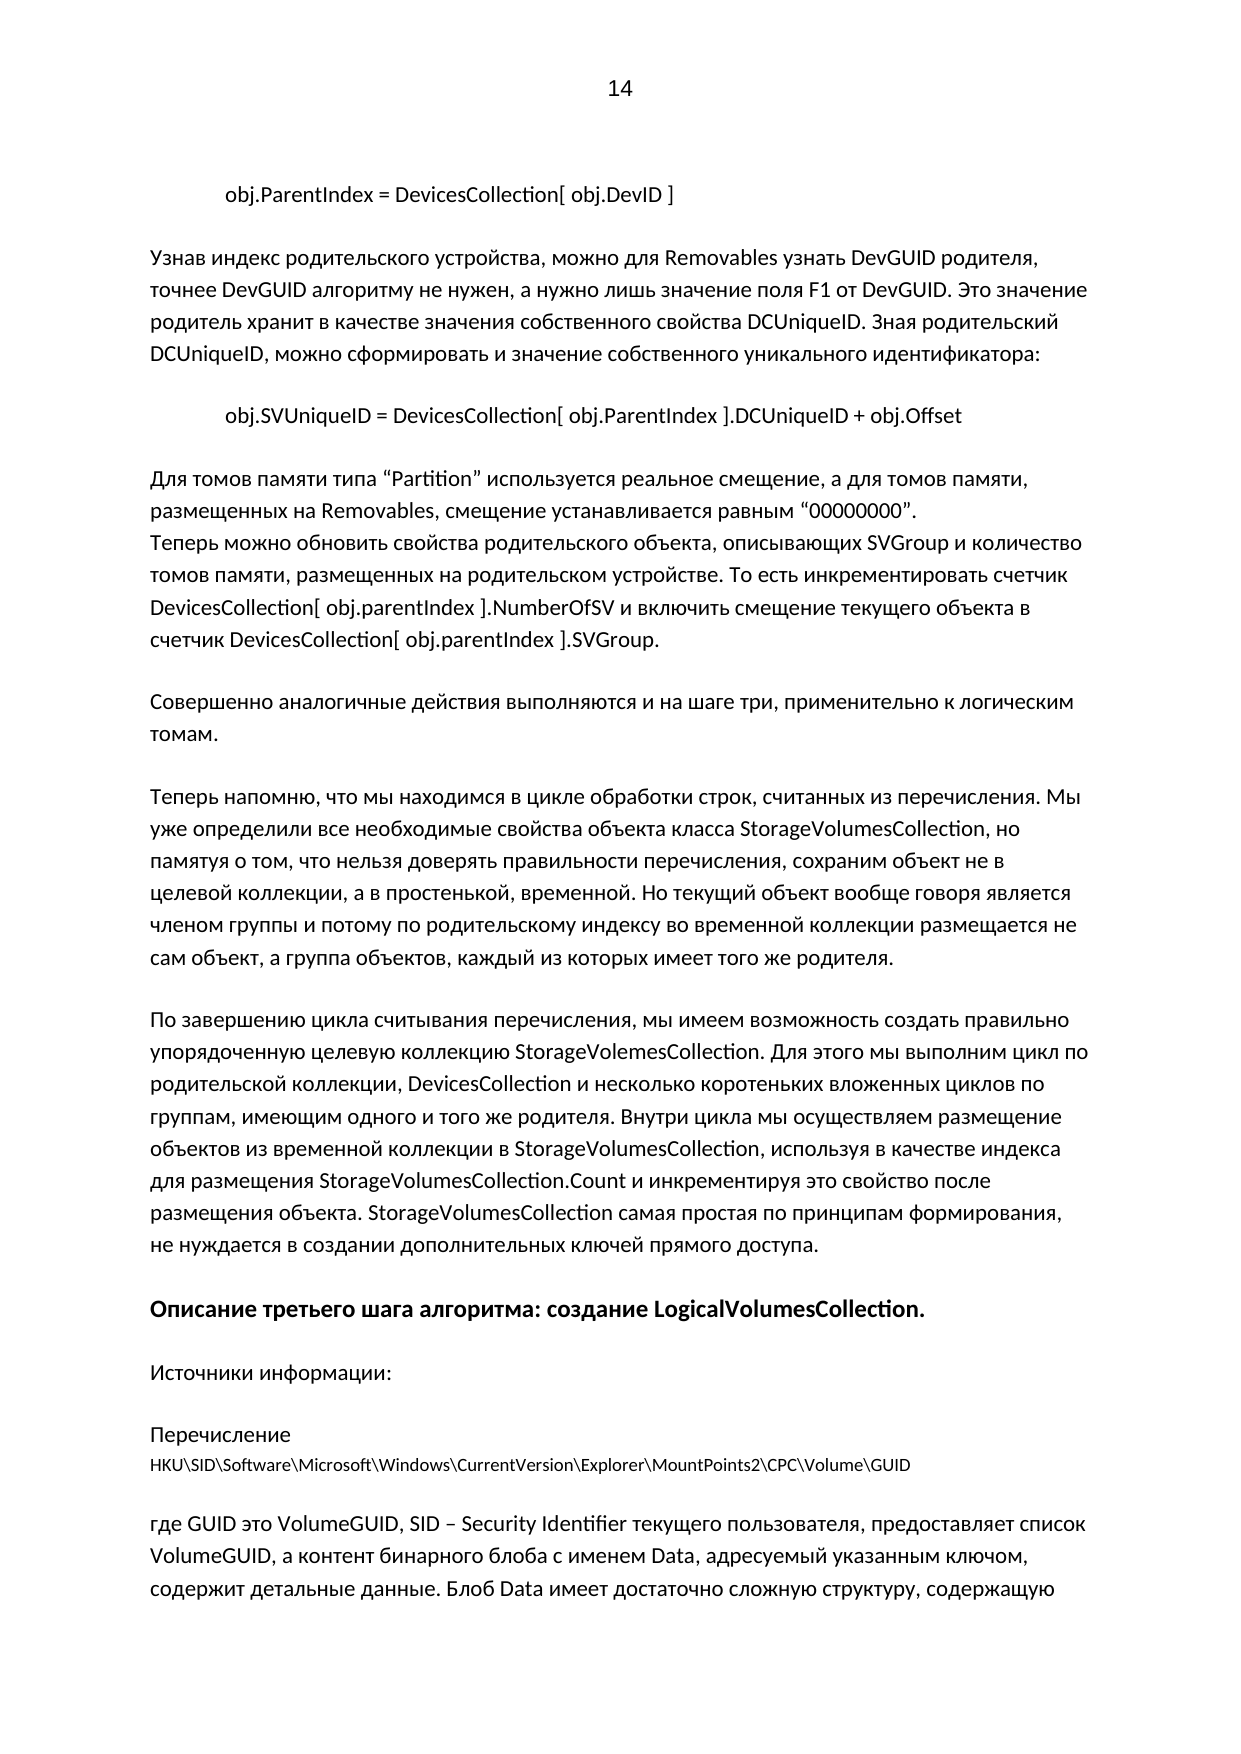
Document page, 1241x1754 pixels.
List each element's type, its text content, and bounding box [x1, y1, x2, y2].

text Перечисление [150, 1421, 1090, 1448]
text Описание третьего шага алгоритма: создание LogicalVolumesCollection. [150, 1293, 1090, 1323]
text Теперь можно обновить свойства родительского объекта, описывающих SVGroup и количество томов памяти, размещенных на родительском устройстве. То есть инкрементировать счетчик DevicesCollection[ obj.parentIndex ].NumberOfSV и включить смещение текущего объекта в счетчик DevicesCollection[ obj.parentIndex ].SVGroup. [150, 528, 1090, 653]
text obj.ParentIndex = DevicesCollection[ obj.DevID ] [225, 180, 1090, 208]
text Узнав индекс родительского устройства, можно для Removables узнать DevGUID родителя, точнее DevGUID алгоритму не нужен, а нужно лишь значение поля F1 от DevGUID. Это значение родитель хранит в качестве значения собственного свойства DCUniqueID. Зная родительский DCUniqueID, можно сформировать и значение собственного уникального идентификатора: [150, 243, 1090, 367]
text Совершенно аналогичные действия выполняются и на шаге три, применительно к логическим томам. [150, 687, 1090, 747]
text По завершению цикла считывания перечисления, мы имеем возможность создать правильно упорядоченную целевую коллекцию StorageVolemesCollection. Для этого мы выполним цикл по родительской коллекции, DevicesCollection и несколько коротеньких вложенных циклов по группам, имеющим одного и того же родителя. Внутри цикла мы осуществляем размещение объектов из временной коллекции в StorageVolumesCollection, используя в качестве индекса для размещения StorageVolumesCollection.Count и инкрементируя это свойство после размещения объекта. StorageVolumesCollection самая простая по принципам формирования, не нуждается в создании дополнительных ключей прямого доступа. [150, 1005, 1090, 1258]
text obj.SVUniqueID = DevicesCollection[ obj.ParentIndex ].DCUniqueID + obj.Offset [225, 402, 1090, 429]
text HKU\SID\Software\Microsoft\Windows\CurrentVersion\Explorer\MountPoints2\CPC\Volume\GUID [150, 1453, 1090, 1476]
text Источники информации: [150, 1358, 1090, 1386]
text Теперь напомню, что мы находимся в цикле обработки строк, считанных из перечисления. Мы уже определили все необходимые свойства объекта класса StorageVolumesCollection, но памятуя о том, что нельзя доверять правильности перечисления, сохраним объект не в целевой коллекции, а в простенькой, временной. Но текущий объект вообще говоря является членом группы и потому по родительскому индексу во временной коллекции размещается не сам объект, а группа объектов, каждый из которых имеет того же родителя. [150, 782, 1090, 971]
text Для томов памяти типа “Partition” используется реальное смещение, а для томов памяти, размещенных на Removables, смещение устанавливается равным “00000000”. [150, 464, 1090, 524]
